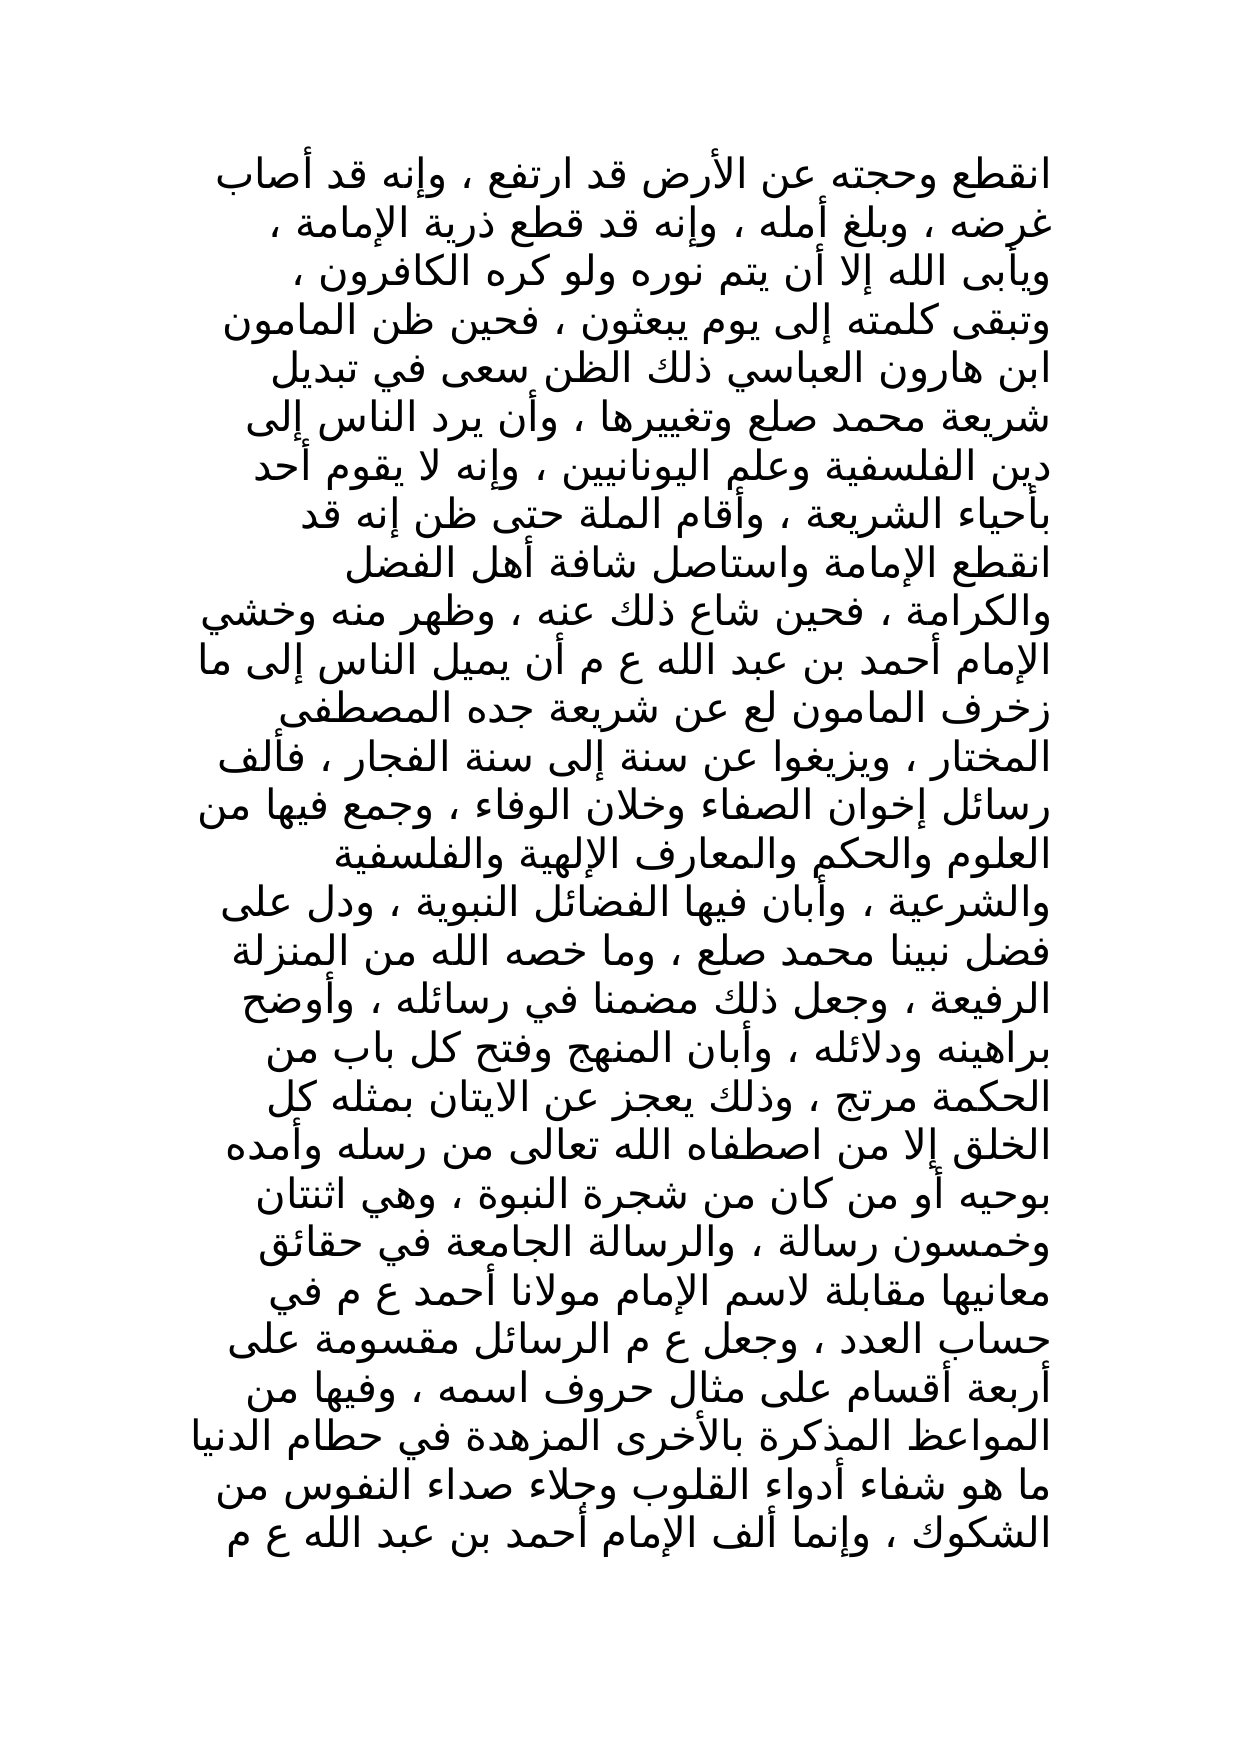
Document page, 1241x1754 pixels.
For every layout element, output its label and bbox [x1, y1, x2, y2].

text [187, 150, 1053, 1558]
